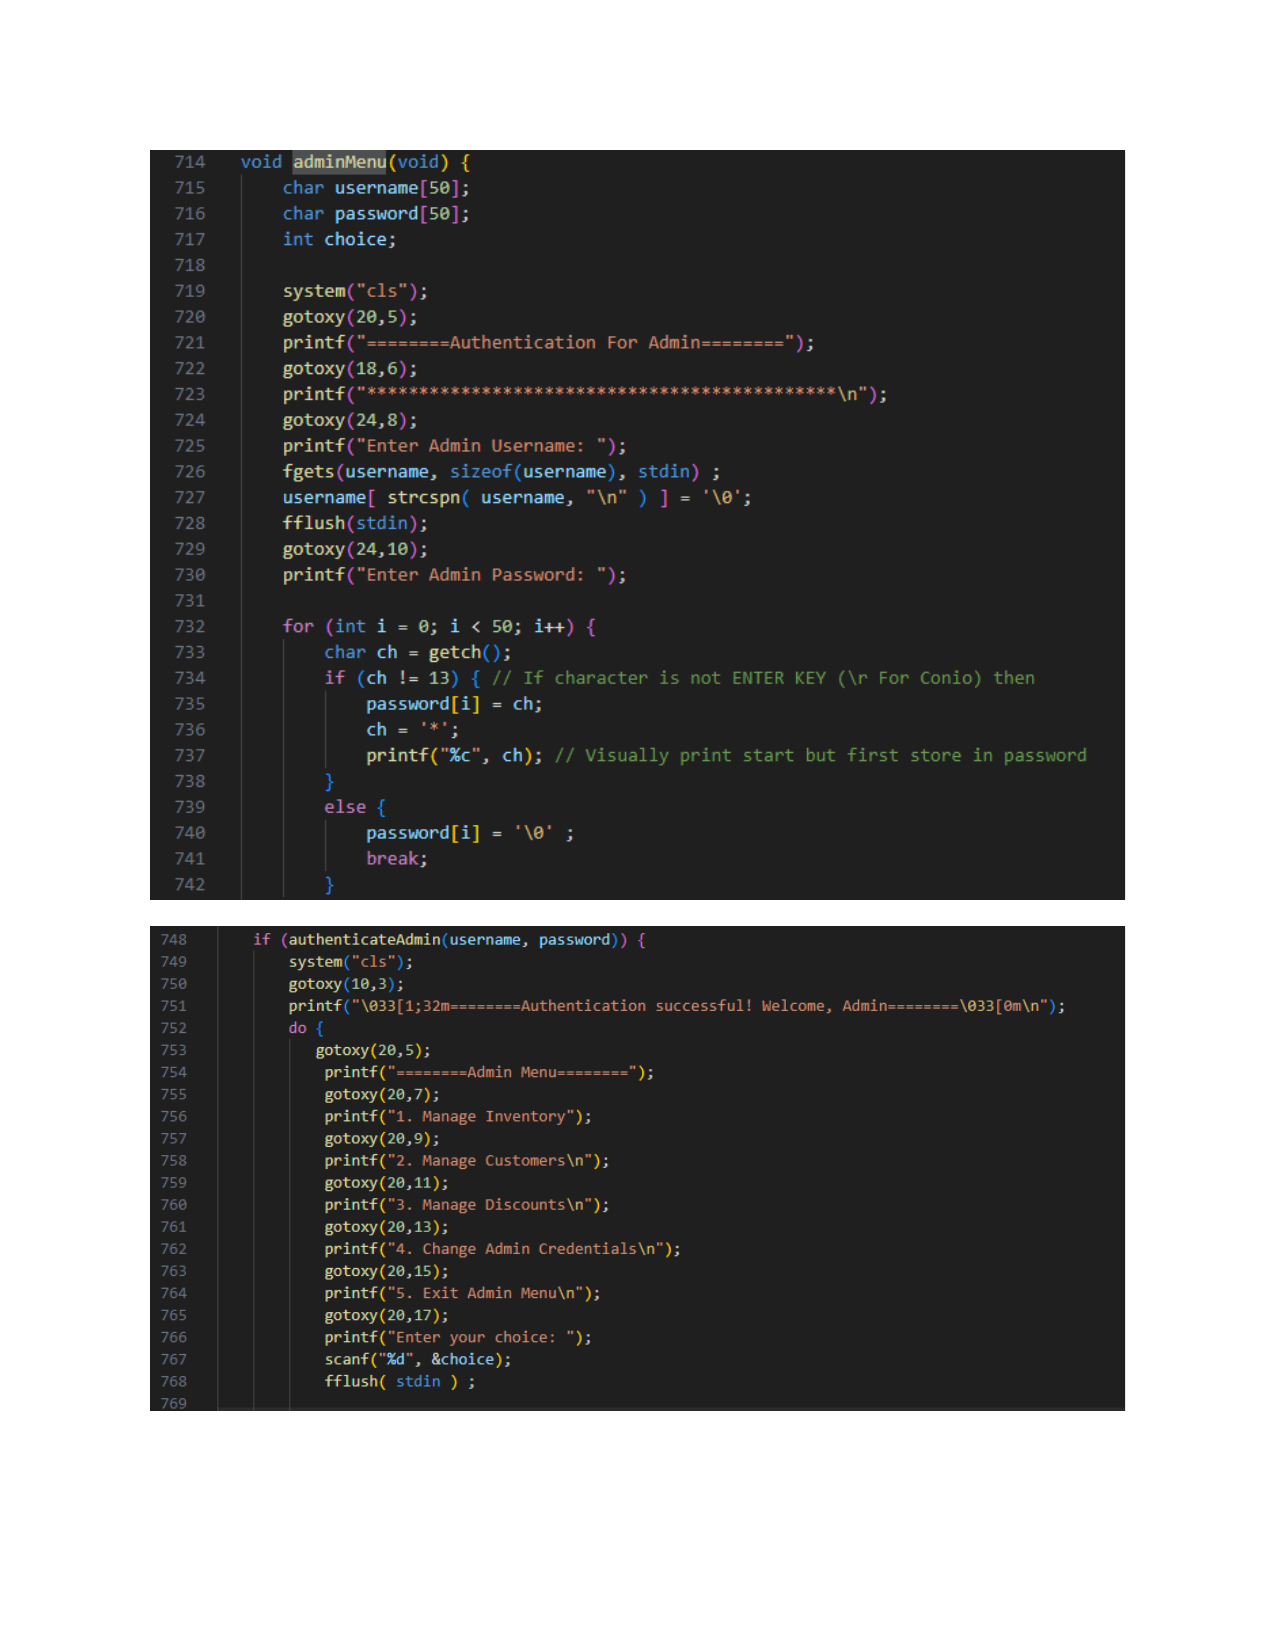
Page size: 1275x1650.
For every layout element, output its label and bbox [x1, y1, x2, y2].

picture [150, 926, 1125, 1411]
picture [150, 150, 1125, 900]
